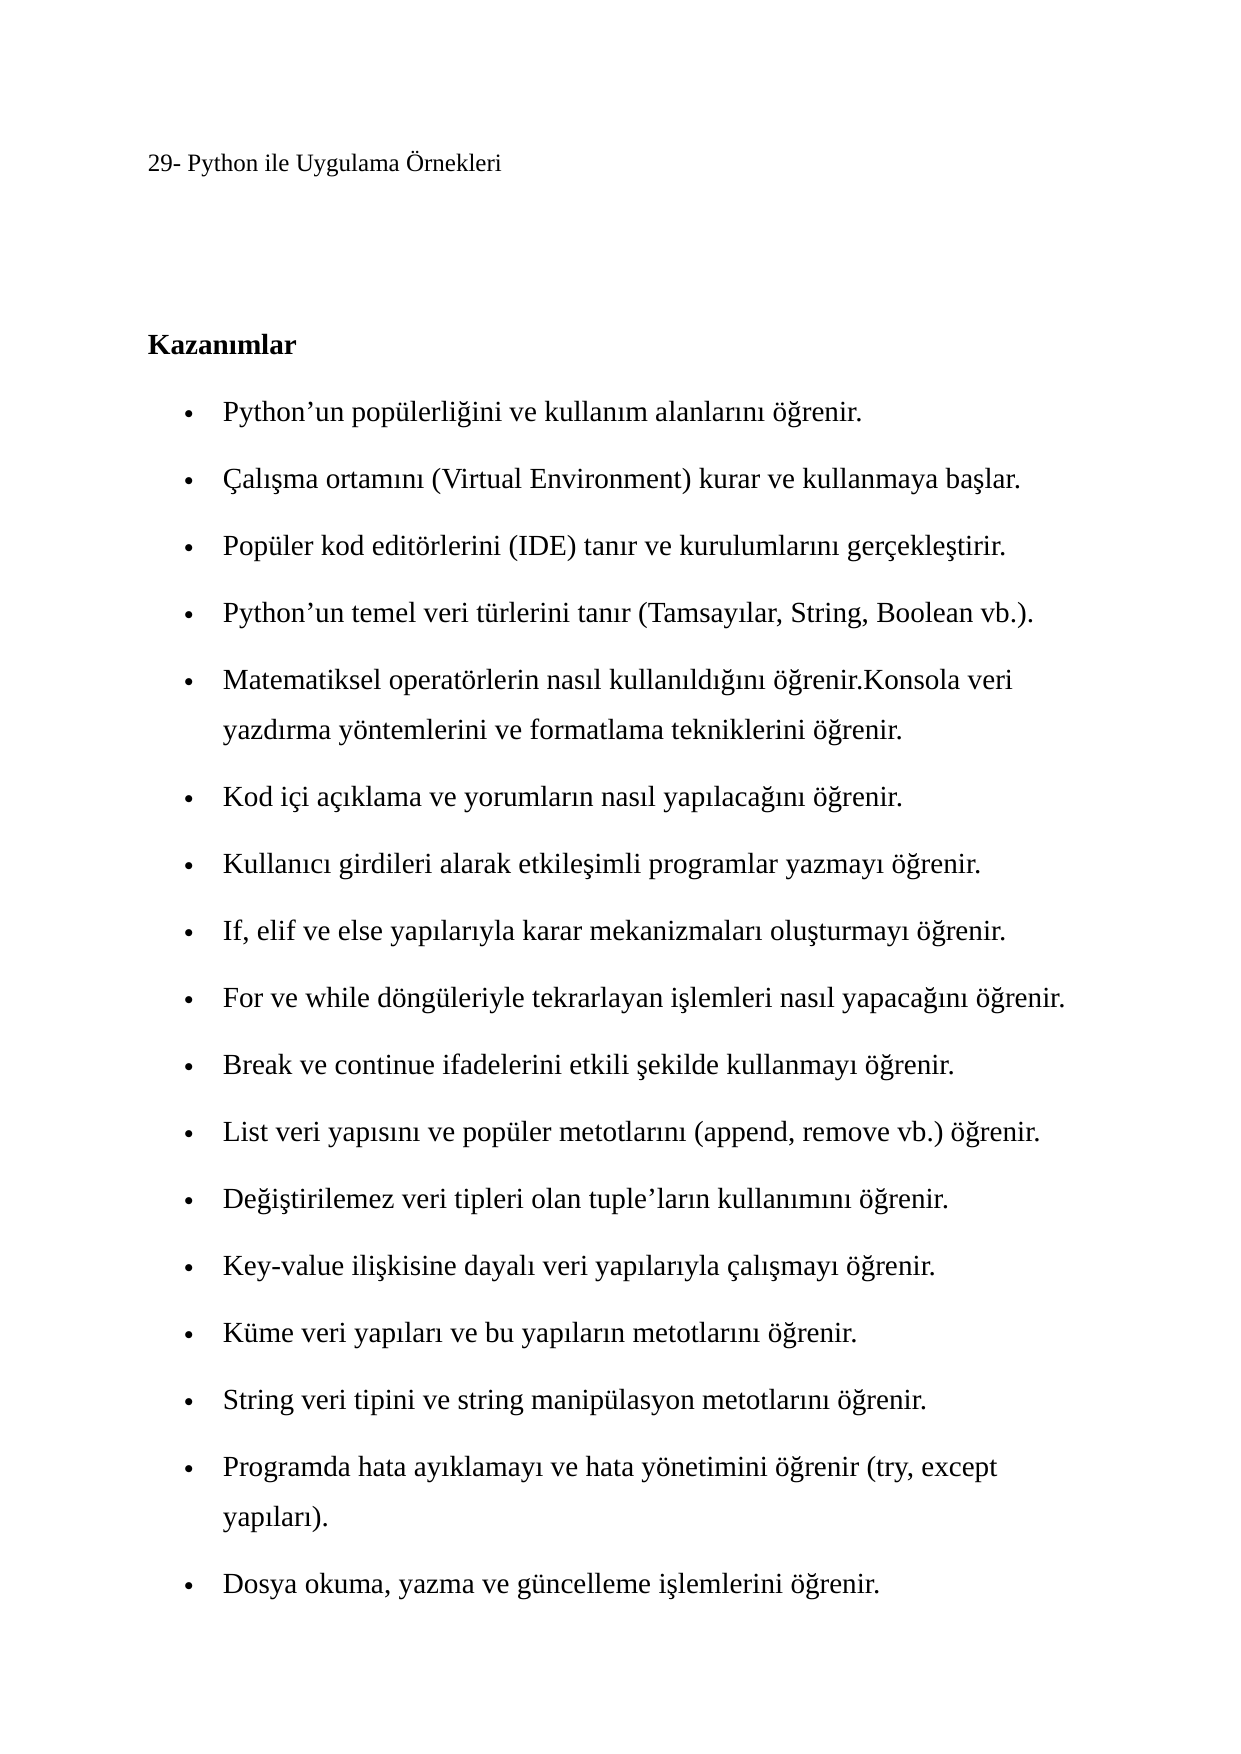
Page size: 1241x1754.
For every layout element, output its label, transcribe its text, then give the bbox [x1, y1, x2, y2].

list Dosya okuma, yazma ve güncelleme işlemlerini öğrenir. [185, 1566, 1093, 1600]
list Popüler kod editörlerini (IDE) tanır ve kurulumlarını gerçekleştirir. [185, 528, 1093, 561]
list Break ve continue ifadelerini etkili şekilde kullanmayı öğrenir. [185, 1047, 1093, 1081]
list Python’un temel veri türlerini tanır (Tamsayılar, String, Boolean vb.). [185, 595, 1093, 628]
list Programda hata ayıklamayı ve hata yönetimini öğrenir (try, except yapıları). [185, 1449, 1093, 1533]
list Çalışma ortamını (Virtual Environment) kurar ve kullanmaya başlar. [185, 461, 1093, 494]
list Kullanıcı girdileri alarak etkileşimli programlar yazmayı öğrenir. [185, 846, 1093, 880]
list Değiştirilemez veri tipleri olan tuple’ların kullanımını öğrenir. [185, 1181, 1093, 1214]
list Matematiksel operatörlerin nasıl kullanıldığını öğrenir.Konsola veri yazdırma yöntemlerini ve formatlama tekniklerini öğrenir. [185, 662, 1093, 746]
list Key-value ilişkisine dayalı veri yapılarıyla çalışmayı öğrenir. [185, 1248, 1093, 1282]
list Küme veri yapıları ve bu yapıların metotlarını öğrenir. [185, 1315, 1093, 1348]
list List veri yapısını ve popüler metotlarını (append, remove vb.) öğrenir. [185, 1114, 1093, 1148]
list String veri tipini ve string manipülasyon metotlarını öğrenir. [185, 1382, 1093, 1416]
text Kazanımlar [148, 327, 1093, 361]
list If, elif ve else yapılarıyla karar mekanizmaları oluşturmayı öğrenir. [185, 913, 1093, 947]
list Kod içi açıklama ve yorumların nasıl yapılacağını öğrenir. [185, 779, 1093, 813]
list For ve while döngüleriyle tekrarlayan işlemleri nasıl yapacağını öğrenir. [185, 980, 1093, 1014]
list Python’un popülerliğini ve kullanım alanlarını öğrenir. [185, 394, 1093, 427]
text 29- Python ile Uygulama Örnekleri [148, 148, 1093, 176]
